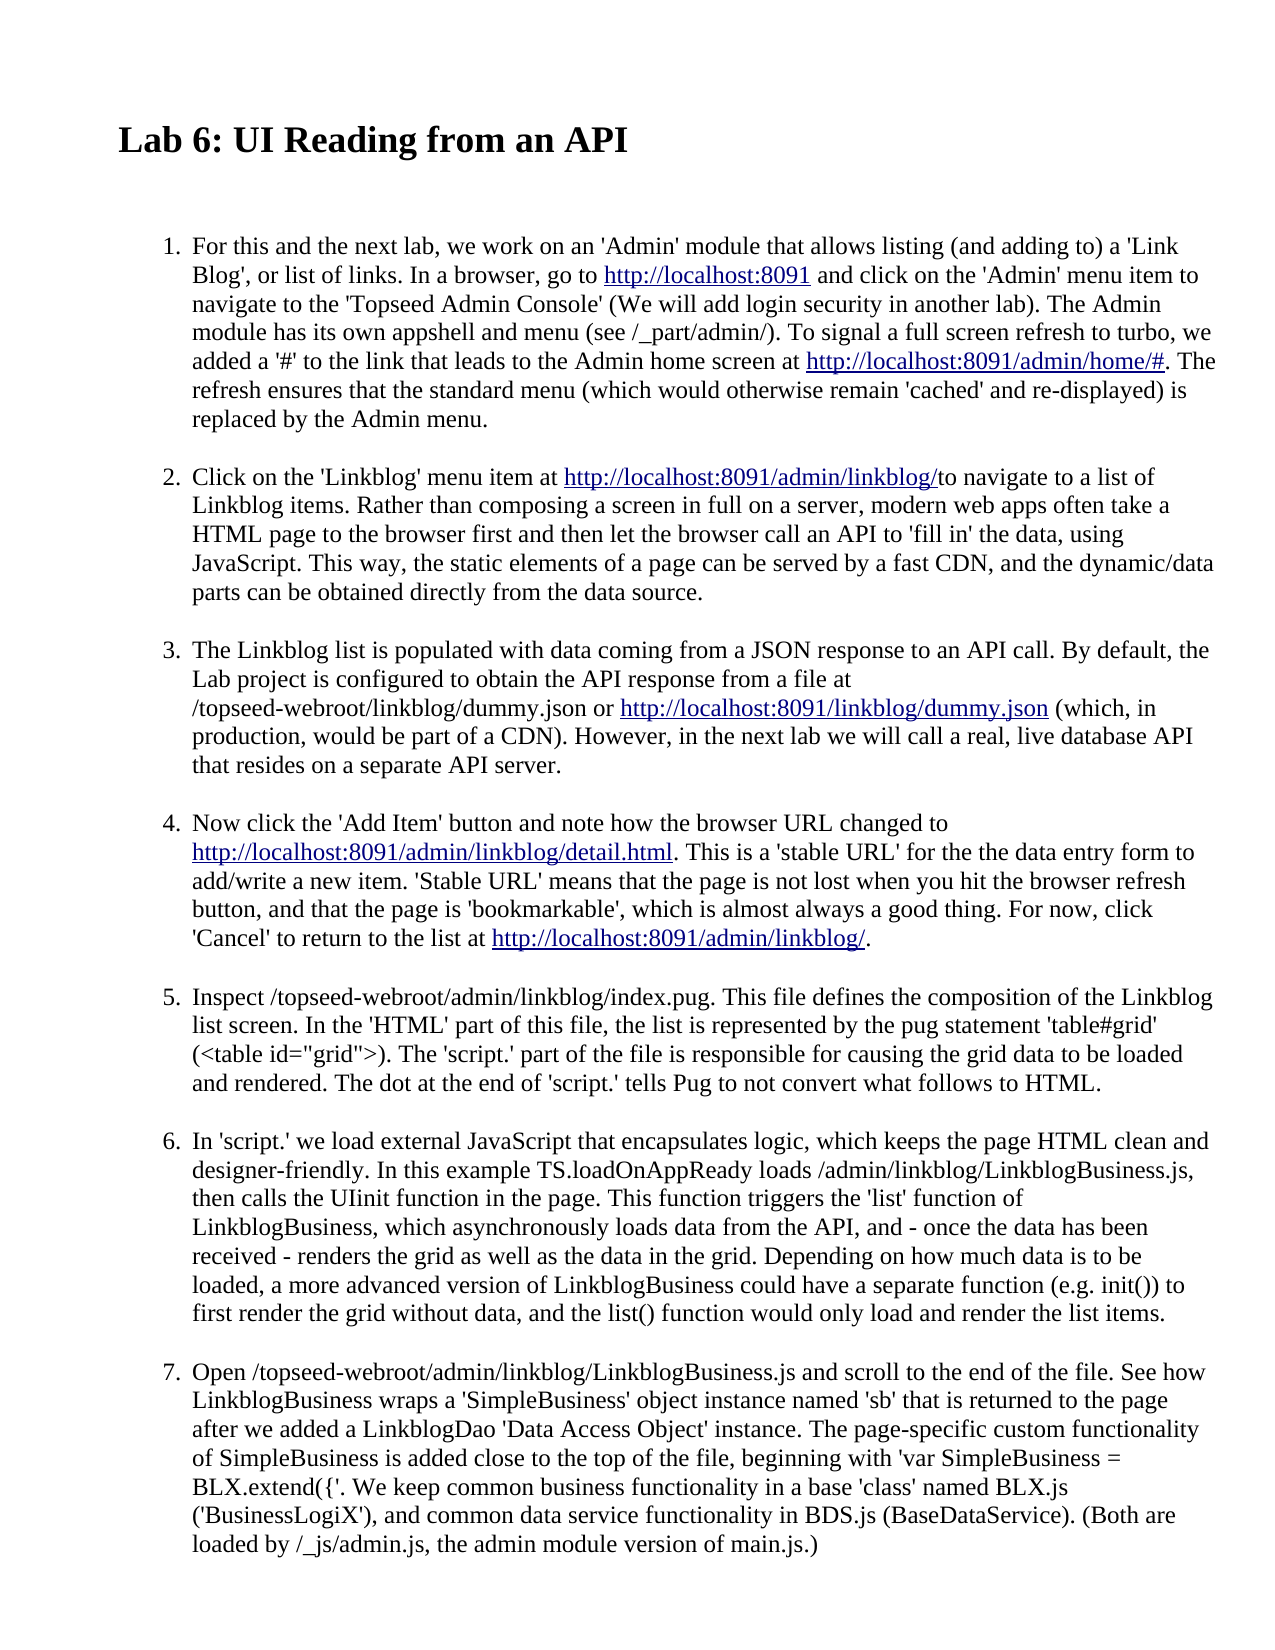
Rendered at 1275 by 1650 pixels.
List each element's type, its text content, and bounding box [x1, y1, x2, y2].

list For this and the next lab, we work on an 'Admin' module that allows listing (and adding to) a 'Link Blog', or list of links. In a browser, go to http://localhost:8091 and click on the 'Admin' menu item to navigate to the 'Topseed Admin Console' (We will add login security in another lab). The Admin module has its own appshell and menu (see /_part/admin/). To signal a full screen refresh to turbo, we added a '#' to the link that leads to the Admin home screen at http://localhost:8091/admin/home/#. The refresh ensures that the standard menu (which would otherwise remain 'cached' and re-displayed) is replaced by the Admin menu. [162, 231, 1216, 432]
list In 'script.' we load external JavaScript that encapsulates logic, which keeps the page HTML clean and designer-friendly. In this example TS.loadOnAppReady loads /admin/linkblog/LinkblogBusiness.js, then calls the UIinit function in the page. This function triggers the 'list' function of LinkblogBusiness, which asynchronously loads data from the API, and - once the data has been received - renders the grid as well as the data in the grid. Depending on how much data is to be loaded, a more advanced version of LinkblogBusiness could have a separate function (e.g. init()) to first render the grid without data, and the list() function would only load and render the list items. [162, 1126, 1216, 1327]
list Click on the 'Linkblog' menu item at http://localhost:8091/admin/linkblog/to navigate to a list of Linkblog items. Rather than composing a screen in full on a server, modern web apps often take a HTML page to the browser first and then let the browser call an API to 'fill in' the data, using JavaScript. This way, the static elements of a page can be served by a fast CDN, and the dynamic/data parts can be obtained directly from the data source. [162, 462, 1216, 606]
subtitle Lab 6: UI Reading from an API [118, 117, 1216, 160]
list Open /topseed-webroot/admin/linkblog/LinkblogBusiness.js and scroll to the end of the file. See how LinkblogBusiness wraps a 'SimpleBusiness' object instance named 'sb' that is returned to the page after we added a LinkblogDao 'Data Access Object' instance. The page-specific custom functionality of SimpleBusiness is added close to the top of the file, beginning with 'var SimpleBusiness = BLX.extend({'. We keep common business functionality in a base 'class' named BLX.js ('BusinessLogiX'), and common data service functionality in BDS.js (BaseDataService). (Both are loaded by /_js/admin.js, the admin module version of main.js.) [162, 1357, 1216, 1558]
list Inspect /topseed-webroot/admin/linkblog/index.pug. This file defines the composition of the Linkblog list screen. In the 'HTML' part of this file, the list is represented by the pug statement 'table#grid' (<table id="grid">). The 'script.' part of the file is responsible for causing the grid data to be loaded and rendered. The dot at the end of 'script.' tells Pug to not convert what follows to HTML. [162, 982, 1216, 1097]
list The Linkblog list is populated with data coming from a JSON response to an API call. By default, the Lab project is configured to obtain the API response from a file at /topseed-webroot/linkblog/dummy.json or http://localhost:8091/linkblog/dummy.json (which, in production, would be part of a CDN). However, in the next lab we will call a real, live database API that resides on a separate API server. [162, 635, 1216, 779]
list Now click the 'Add Item' button and note how the browser URL changed to http://localhost:8091/admin/linkblog/detail.html. This is a 'stable URL' for the the data entry form to add/write a new item. 'Stable URL' means that the page is not lost when you hit the browser refresh button, and that the page is 'bookmarkable', which is almost always a good thing. For now, click 'Cancel' to return to the list at http://localhost:8091/admin/linkblog/. [162, 808, 1216, 952]
